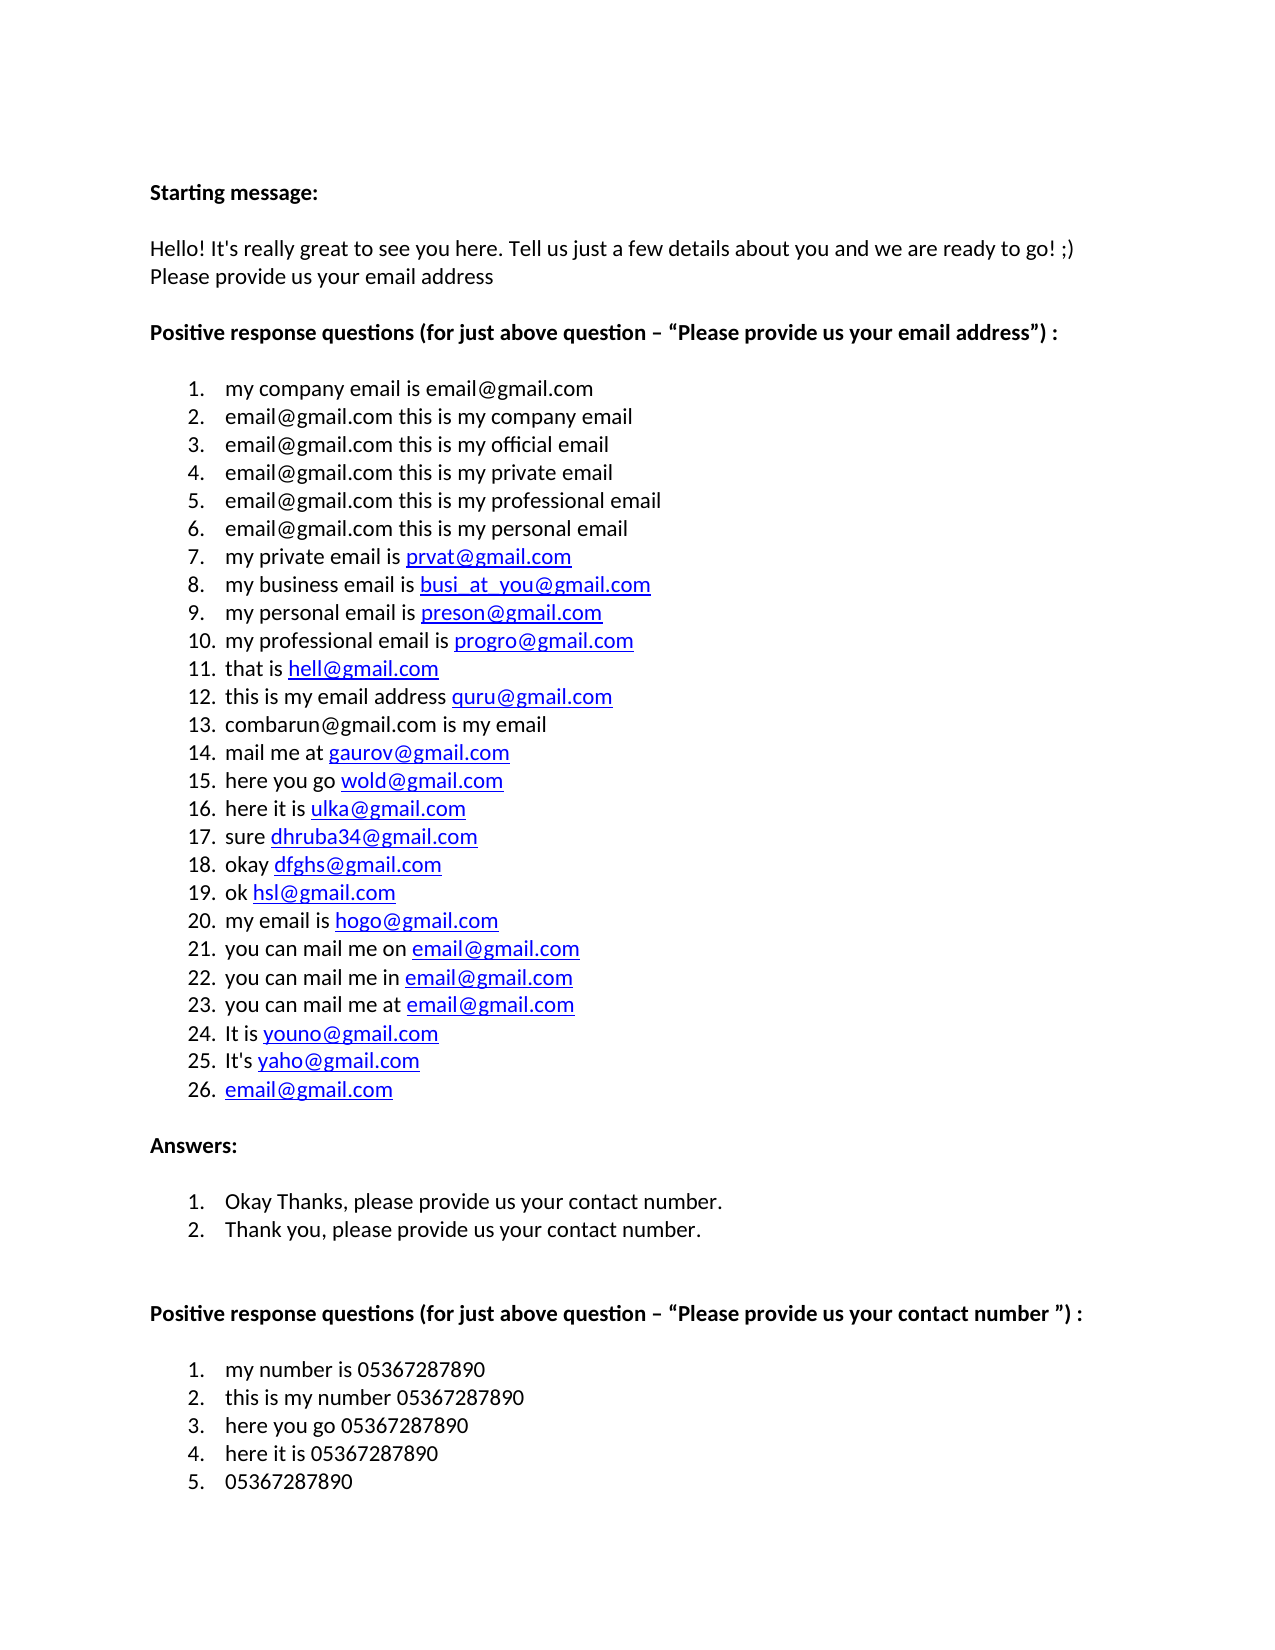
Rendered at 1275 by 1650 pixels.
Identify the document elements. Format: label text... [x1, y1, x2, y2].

list email@gmail.com this is my private email [187, 458, 1125, 486]
list sure dhruba34@gmail.com [187, 822, 1125, 851]
list my company email is email@gmail.com [187, 374, 1125, 402]
list It is youno@gmail.com [187, 1019, 1125, 1047]
list Okay Thanks, please provide us your contact number. [187, 1187, 1125, 1215]
list my email is hogo@gmail.com [187, 907, 1125, 934]
list my personal email is preson@gmail.com [187, 598, 1125, 626]
list email@gmail.com this is my company email [187, 402, 1125, 430]
list okay dfghs@gmail.com [187, 851, 1125, 878]
list here you go 05367287890 [187, 1411, 1125, 1439]
list Thank you, please provide us your contact number. [187, 1215, 1125, 1243]
list that is hell@gmail.com [187, 654, 1125, 682]
list you can mail me on email@gmail.com [187, 934, 1125, 963]
text Positive response questions (for just above question – “Please provide us your contact number ”) : [150, 1299, 1125, 1327]
list mail me at gaurov@gmail.com [187, 738, 1125, 766]
list email@gmail.com [187, 1075, 1125, 1103]
list this is my email address quru@gmail.com [187, 682, 1125, 710]
list combarun@gmail.com is my email [187, 710, 1125, 738]
list you can mail me in email@gmail.com [187, 963, 1125, 991]
text Positive response questions (for just above question – “Please provide us your email address”) : [150, 318, 1125, 346]
text Hello! It's really great to see you here. Tell us just a few details about you and we are ready to go! ;) Please provide us your email address [150, 234, 1125, 290]
list my number is 05367287890 [187, 1355, 1125, 1383]
list here you go wold@gmail.com [187, 766, 1125, 794]
list email@gmail.com this is my professional email [187, 486, 1125, 514]
list this is my number 05367287890 [187, 1383, 1125, 1411]
list email@gmail.com this is my official email [187, 430, 1125, 458]
text Answers: [150, 1131, 1125, 1159]
list email@gmail.com this is my personal email [187, 514, 1125, 542]
list my business email is busi_at_you@gmail.com [187, 570, 1125, 598]
list here it is ulka@gmail.com [187, 794, 1125, 822]
text Starting message: [150, 178, 1125, 206]
list here it is 05367287890 [187, 1439, 1125, 1467]
list my private email is prvat@gmail.com [187, 542, 1125, 570]
list 05367287890 [187, 1467, 1125, 1495]
list It's yaho@gmail.com [187, 1047, 1125, 1075]
list ok hsl@gmail.com [187, 878, 1125, 907]
list my professional email is progro@gmail.com [187, 626, 1125, 654]
list you can mail me at email@gmail.com [187, 991, 1125, 1019]
